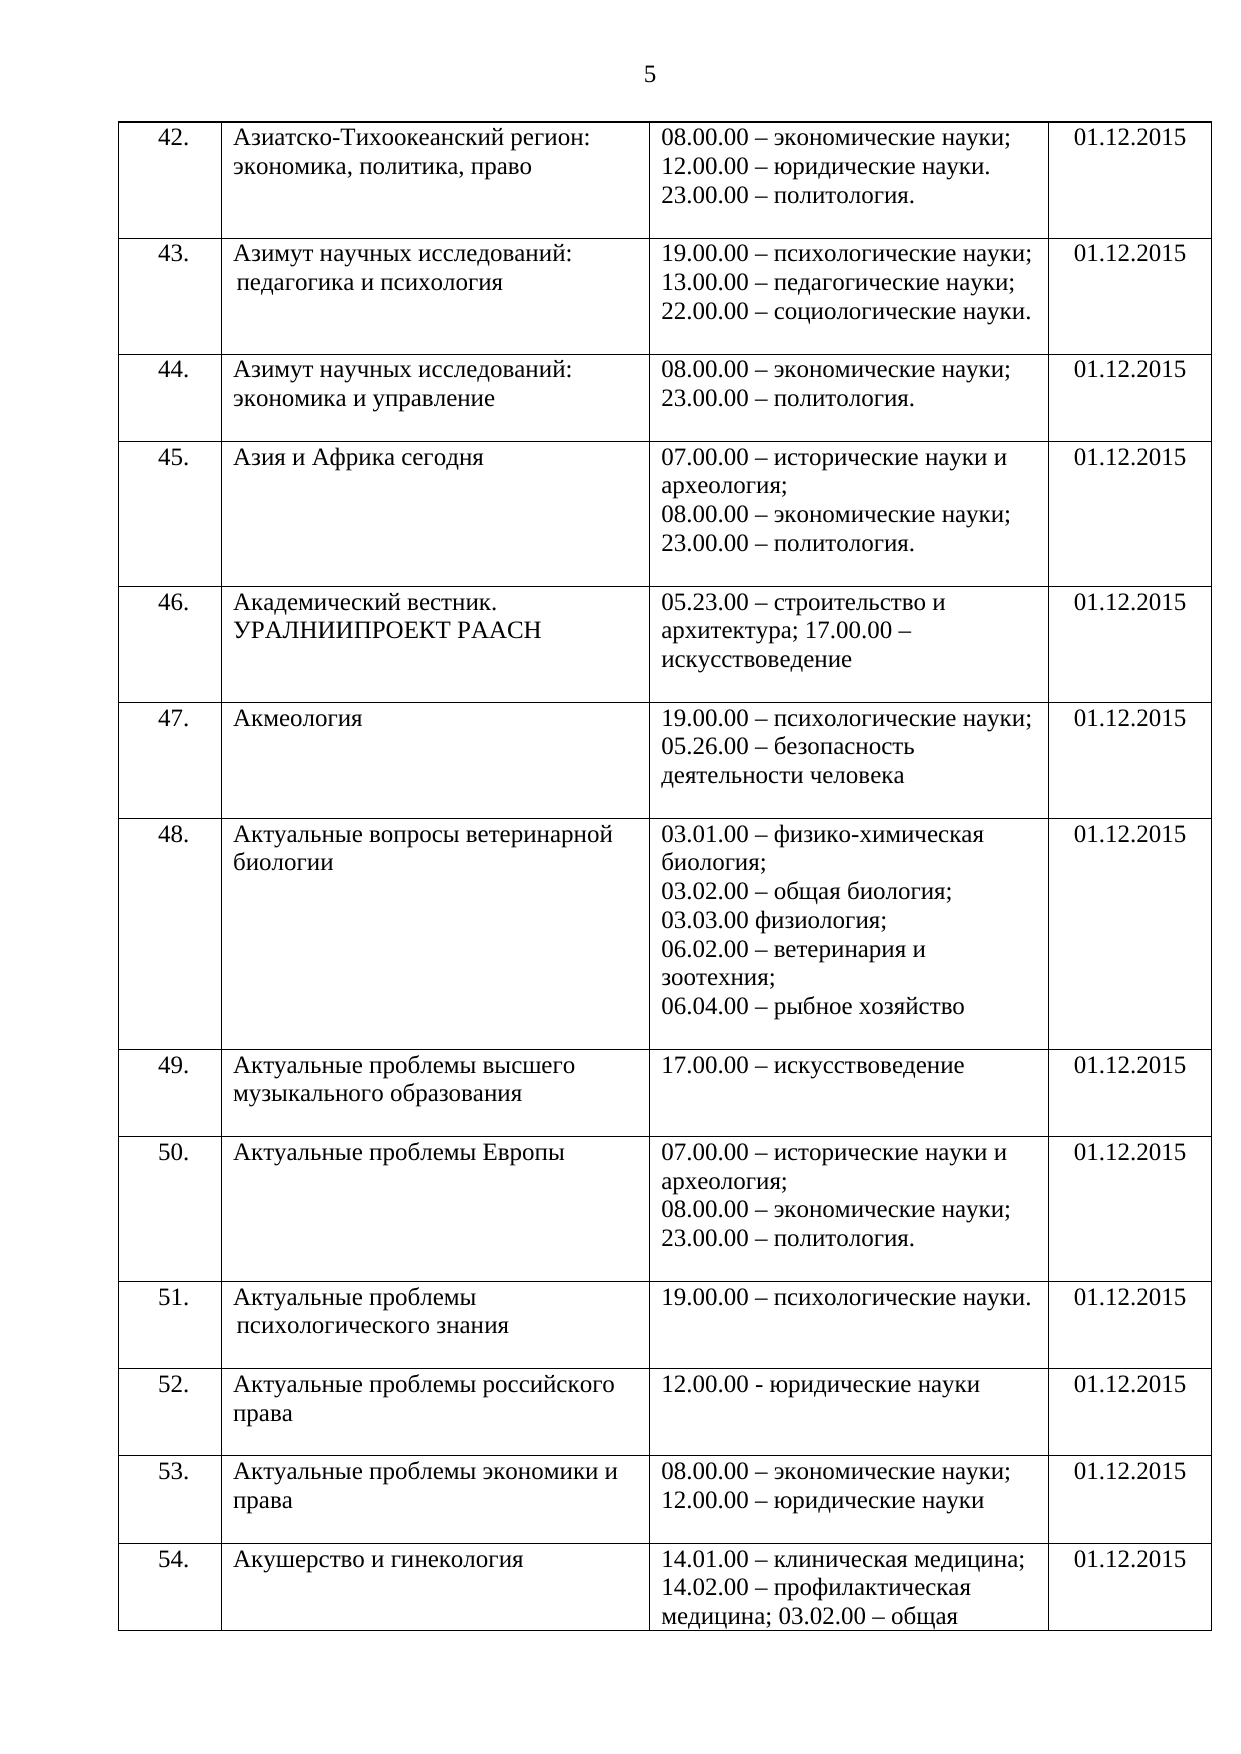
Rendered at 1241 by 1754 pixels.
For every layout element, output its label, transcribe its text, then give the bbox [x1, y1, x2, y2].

table_cell [119, 239, 221, 353]
table_cell 19.00.00 – психологические науки; 05.26.00 – безопасность деятельности человека [650, 703, 1048, 818]
table_cell 01.12.2015 [1049, 355, 1211, 441]
table_cell [119, 1369, 221, 1455]
table_cell 08.00.00 – экономические науки; 12.00.00 – юридические науки [650, 1456, 1048, 1543]
table_cell 17.00.00 – искусствоведение [650, 1050, 1048, 1136]
table_cell [119, 819, 221, 1049]
table_cell Академический вестник. УРАЛНИИПРОЕКТ РААСН [222, 587, 649, 702]
table_cell 08.00.00 – экономические науки; 23.00.00 – политология. [650, 355, 1048, 441]
table_cell Актуальные проблемы экономики и права [222, 1456, 649, 1543]
table_cell 01.12.2015 [1049, 1544, 1211, 1630]
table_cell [222, 1544, 649, 1630]
table_cell 07.00.00 – исторические науки и археология; 08.00.00 – экономические науки; 23.00.00 – политология. [650, 442, 1048, 586]
table_cell 01.12.2015 [1049, 1282, 1211, 1368]
table_cell [119, 1282, 221, 1368]
table_cell 01.12.2015 [1049, 239, 1211, 353]
table_cell 08.00.00 – экономические науки; 12.00.00 – юридические науки. 23.00.00 – политология. [650, 123, 1048, 237]
table_cell [119, 123, 221, 237]
table_cell Актуальные проблемы Европы [222, 1137, 649, 1281]
table_cell Актуальные проблемы российского права [222, 1369, 649, 1455]
table_cell Акмеология [222, 703, 649, 818]
table_cell 03.01.00 – физико-химическая биология; 03.02.00 – общая биология; 03.03.00 физиология; 06.02.00 – ветеринария и зоотехния; 06.04.00 – рыбное хозяйство [650, 819, 1048, 1049]
table_cell 01.12.2015 [1049, 1050, 1211, 1136]
table_cell [119, 587, 221, 702]
table_cell Актуальные вопросы ветеринарной биологии [222, 819, 649, 1049]
table_cell Актуальные проблемы психологического знания [222, 1282, 649, 1368]
table_cell [119, 1544, 221, 1630]
table_cell 19.00.00 – психологические науки. [650, 1282, 1048, 1368]
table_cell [650, 1544, 1048, 1630]
table_cell Актуальные проблемы высшего музыкального образования [222, 1050, 649, 1136]
table_cell 01.12.2015 [1049, 587, 1211, 702]
table_cell [119, 1050, 221, 1136]
table_cell 01.12.2015 [1049, 123, 1211, 237]
table_cell 01.12.2015 [1049, 1456, 1211, 1543]
table_cell Азимут научных исследований: педагогика и психология [222, 239, 649, 353]
table_cell [119, 703, 221, 818]
table_cell 19.00.00 – психологические науки; 13.00.00 – педагогические науки; 22.00.00 – социологические науки. [650, 239, 1048, 353]
table_cell 01.12.2015 [1049, 442, 1211, 586]
table_cell [119, 1456, 221, 1543]
table_cell 01.12.2015 [1049, 1369, 1211, 1455]
table_cell 01.12.2015 [1049, 1137, 1211, 1281]
table_cell Азия и Африка сегодня [222, 442, 649, 586]
table_cell Азиатско-Тихоокеанский регион: экономика, политика, право [222, 123, 649, 237]
table_cell [119, 355, 221, 441]
table_cell [119, 442, 221, 586]
table_cell 01.12.2015 [1049, 703, 1211, 818]
table_cell 01.12.2015 [1049, 819, 1211, 1049]
table_cell 07.00.00 – исторические науки и археология; 08.00.00 – экономические науки; 23.00.00 – политология. [650, 1137, 1048, 1281]
table_cell 05.23.00 – строительство и архитектура; 17.00.00 – искусствоведение [650, 587, 1048, 702]
table_cell Азимут научных исследований: экономика и управление [222, 355, 649, 441]
table_cell [119, 1137, 221, 1281]
table_cell 12.00.00 - юридические науки [650, 1369, 1048, 1455]
